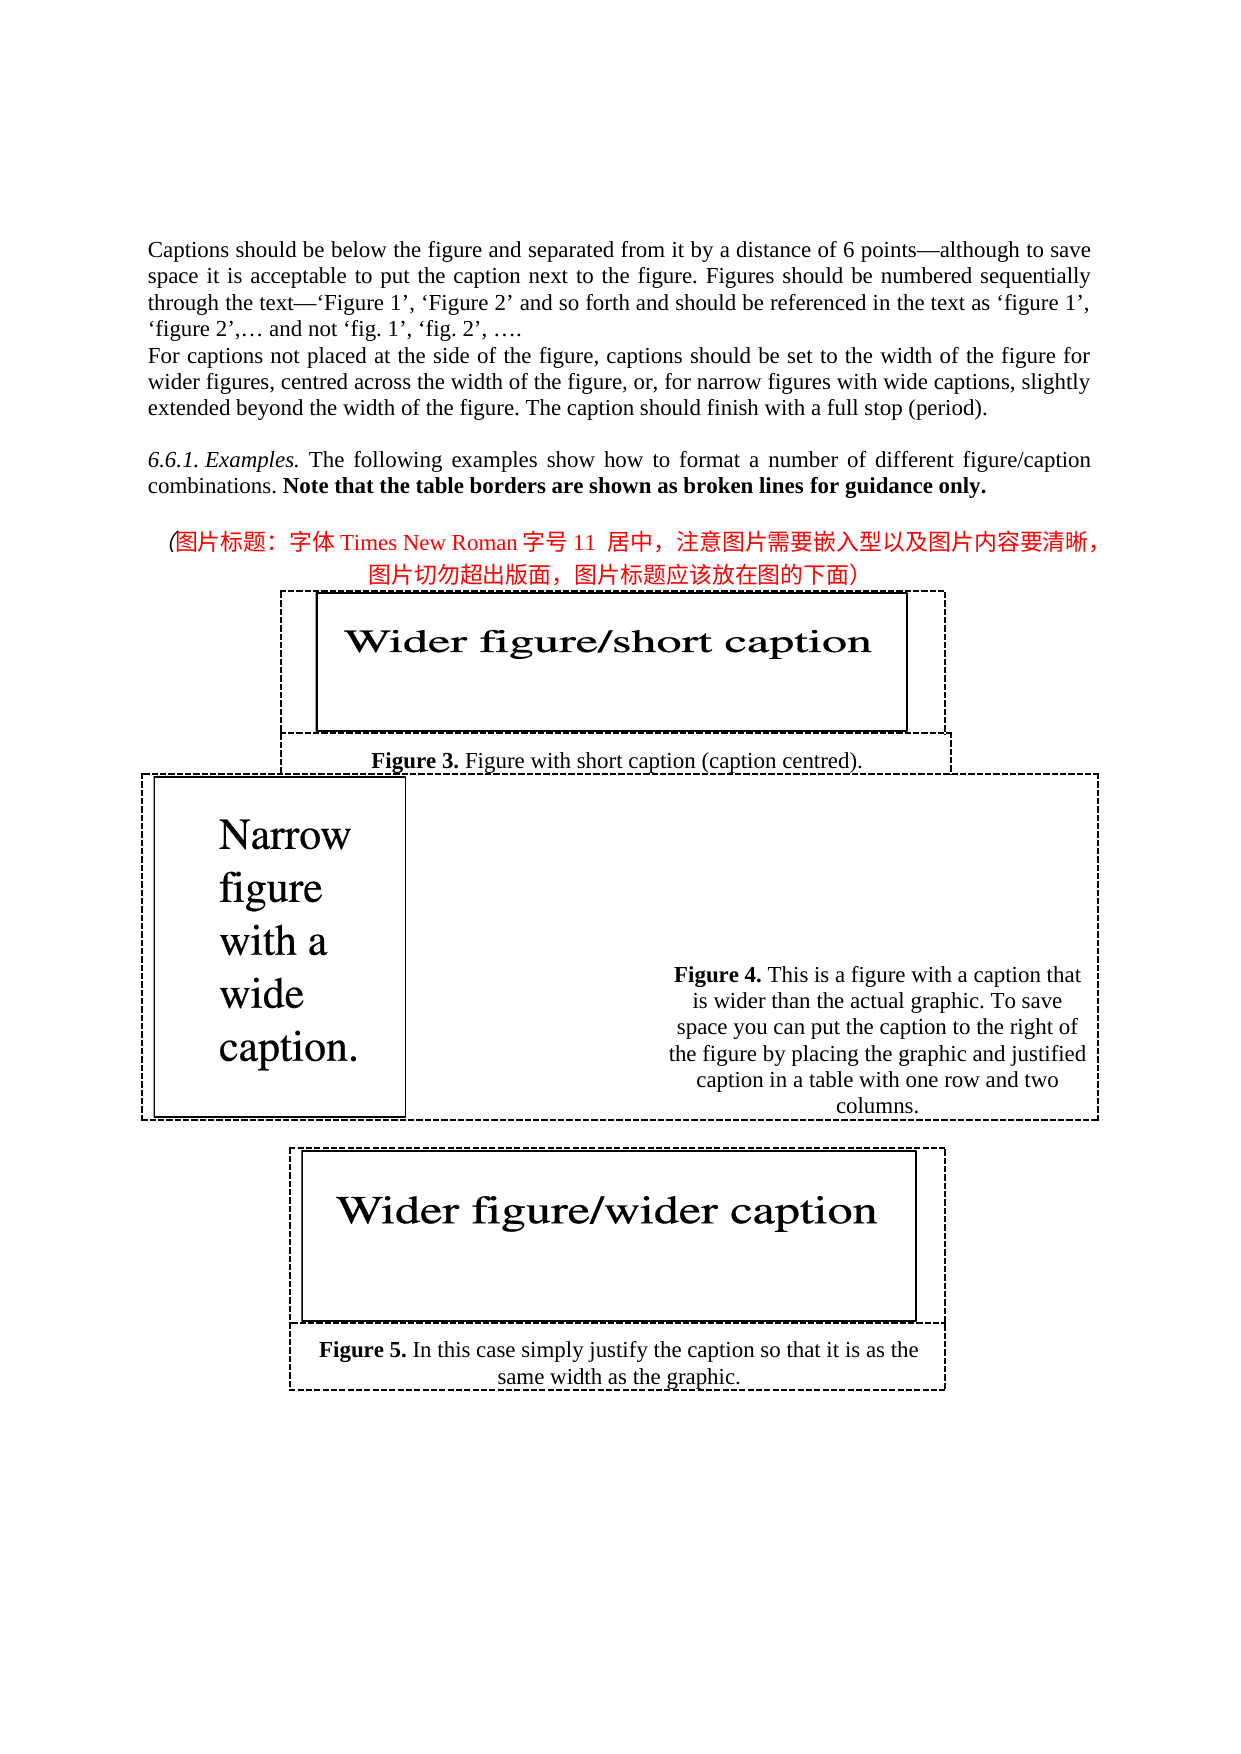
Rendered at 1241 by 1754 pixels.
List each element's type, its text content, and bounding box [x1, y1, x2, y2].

table_header [290, 1147, 945, 1322]
table_cell Figure 3. Figure with short caption (caption centred). [281, 732, 951, 773]
text Examples. The following examples show how to format a number of different figure/caption combinations. Note that the table borders are shown as broken lines for guidance only. [148, 446, 1092, 498]
table_cell Figure 4. This is a figure with a caption that is wider than the actual graphic. To save space you can put the caption to the right of the figure by placing the graphic and justified caption in a table with one row and two columns. [657, 773, 1098, 1119]
table_header [281, 590, 315, 732]
text For captions not placed at the side of the figure, captions should be set to the width of the figure for wider figures, centred across the width of the figure, or, for narrow figures with wide captions, slightly extended beyond the width of the figure. The caption should finish with a full stop (period). [148, 342, 1092, 421]
table_cell [142, 773, 657, 1119]
table_header [908, 590, 945, 732]
table_cell Figure 5. In this case simply justify the caption so that it is as the same width as the graphic. [290, 1322, 945, 1389]
list （图片标题：字体Times New Roman字号11 居中，注意图片需要嵌入型以及图片内容要清晰，图片切勿超出版面，图片标题应该放在图的下面） [148, 523, 1092, 590]
text Captions should be below the figure and separated from it by a distance of 6 points—although to save space it is acceptable to put the caption next to the figure. Figures should be numbered sequentially through the text—‘Figure 1’, ‘Figure 2’ and so forth and should be referenced in the text as ‘figure 1’, ‘figure 2’,… and not ‘fig. 1’, ‘fig. 2’, …. [148, 236, 1092, 342]
